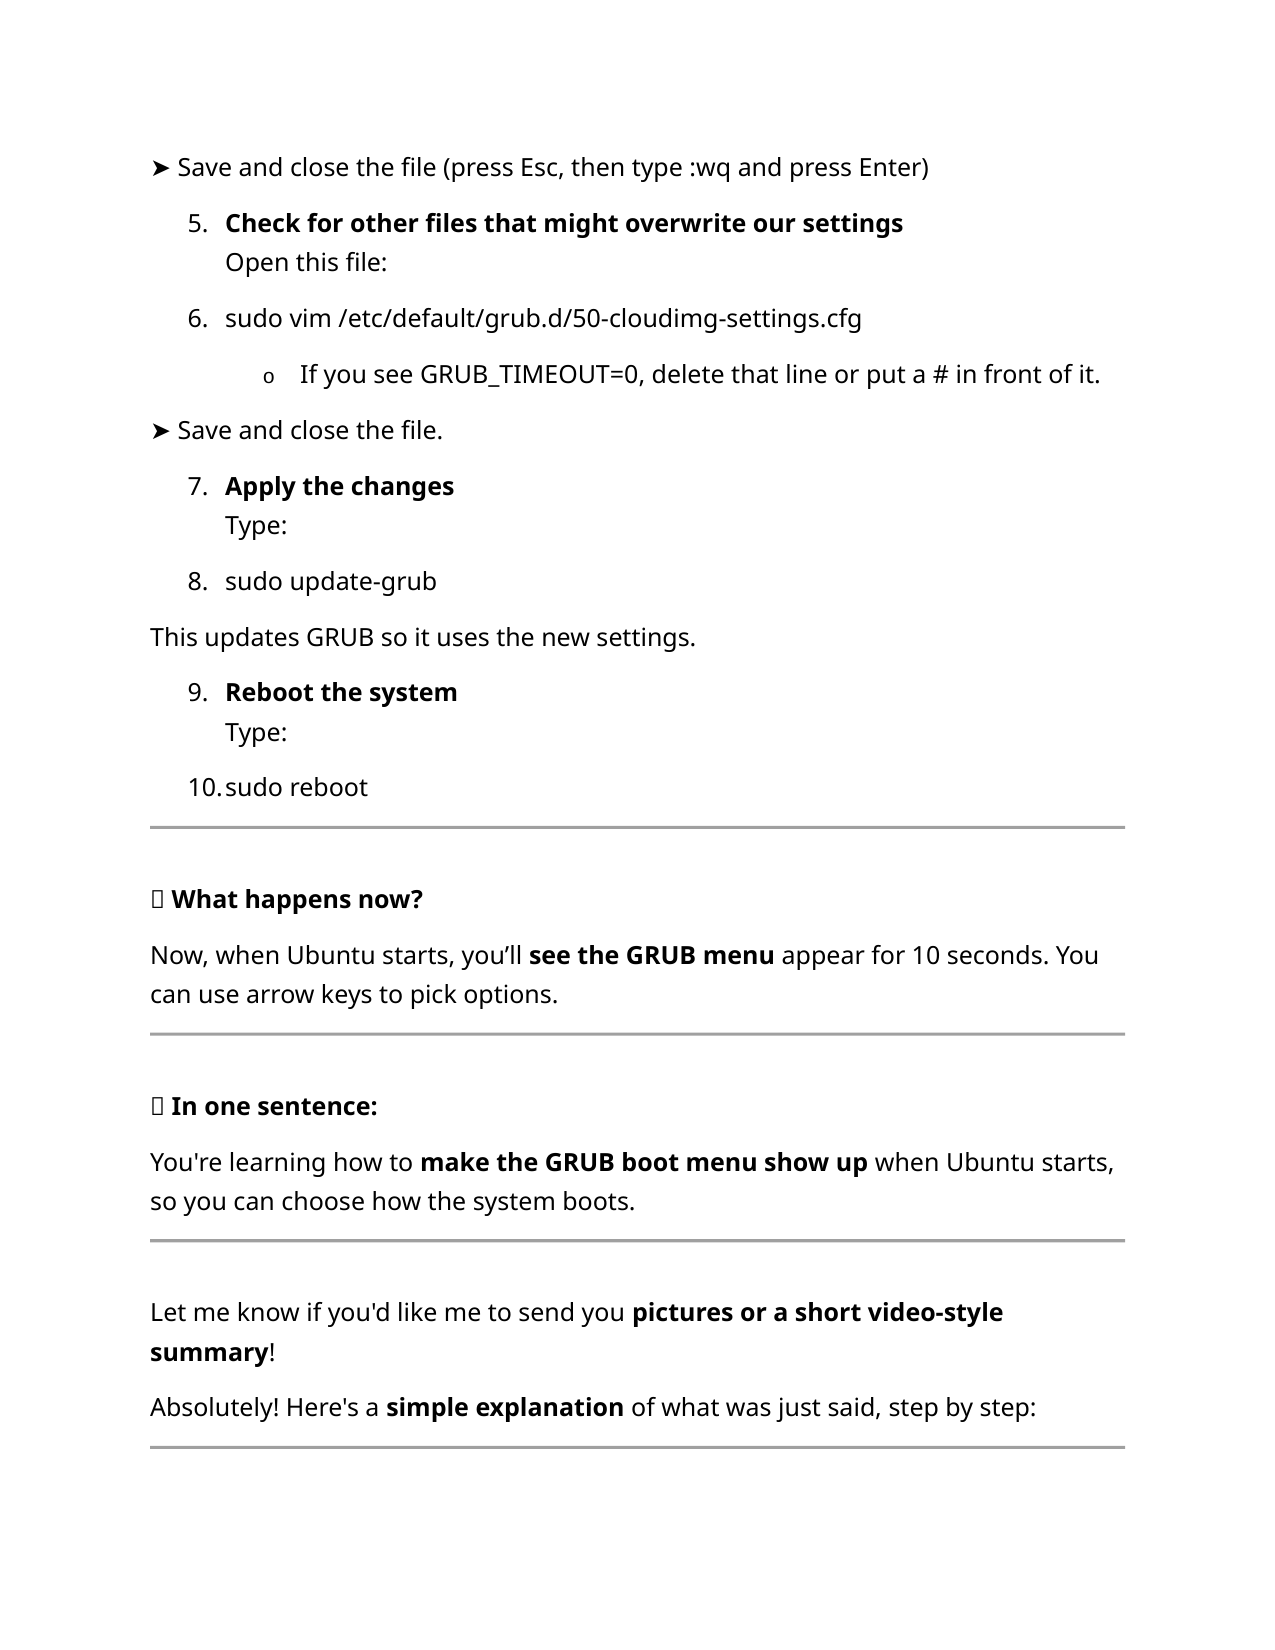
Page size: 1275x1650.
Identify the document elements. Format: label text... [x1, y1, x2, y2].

text ➤ Save and close the file (press Esc, then type :wq and press Enter) [150, 150, 1125, 184]
list sudo vim /etc/default/grub.d/50-cloudimg-settings.cfg [187, 301, 1125, 335]
list If you see GRUB_TIMEOUT=0, delete that line or put a # in front of it. [262, 357, 1125, 391]
text This updates GRUB so it uses the new settings. [150, 619, 1125, 653]
text 🎉 What happens now? [150, 882, 1125, 916]
text You're learning how to make the GRUB boot menu show up when Ubuntu starts, so you can choose how the system boots. [150, 1144, 1125, 1217]
text 🧠 In one sentence: [150, 1088, 1125, 1122]
text Absolutely! Here's a simple explanation of what was just said, step by step: [150, 1390, 1125, 1424]
text ➤ Save and close the file. [150, 412, 1125, 447]
list sudo update-grub [187, 563, 1125, 597]
list Reboot the system Type: [187, 675, 1125, 748]
text Let me know if you'd like me to send you pictures or a short video-style summary! [150, 1295, 1125, 1368]
list Check for other files that might overwrite our settings Open this file: [187, 206, 1125, 279]
text Now, when Ubuntu starts, you’ll see the GRUB menu appear for 10 seconds. You can use arrow keys to pick options. [150, 937, 1125, 1011]
list sudo reboot [187, 770, 1125, 804]
list Apply the changes Type: [187, 468, 1125, 542]
